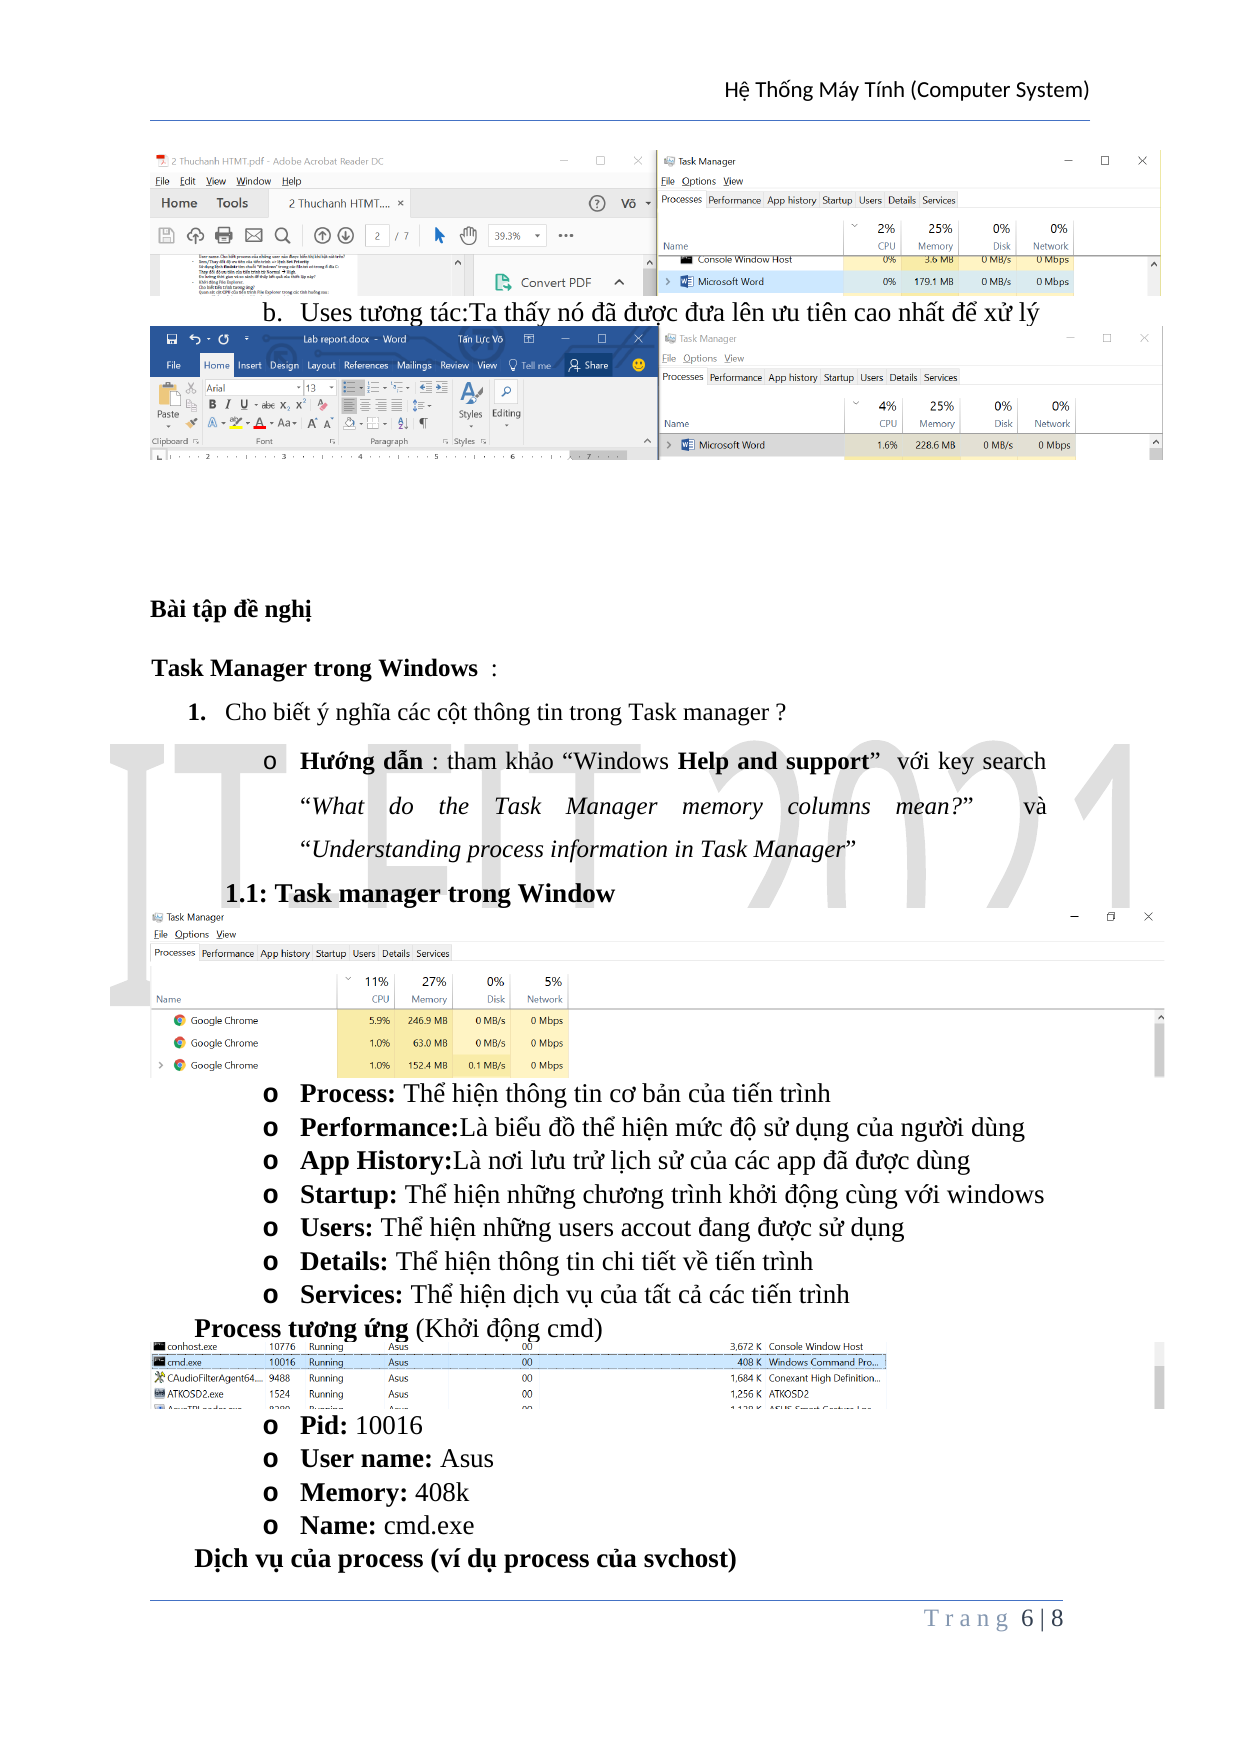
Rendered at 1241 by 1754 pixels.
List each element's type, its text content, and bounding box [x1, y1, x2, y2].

list Services: Thể hiện dịch vụ của tất cả các tiến trình [262, 1278, 1090, 1312]
text Process tương ứng (Khởi động cmd) [187, 1312, 1090, 1342]
list User name: Asus [262, 1442, 1090, 1476]
text Task Manager trong Windows : [151, 653, 1090, 682]
text Dịch vụ của process (ví dụ process của svchost) [187, 1542, 1090, 1574]
picture [150, 908, 1165, 1078]
list Process: Thể hiện thông tin cơ bản của tiến trình [262, 1078, 1090, 1111]
list Details: Thể hiện thông tin chi tiết về tiến trình [262, 1245, 1090, 1278]
list Uses tương tác:Ta thấy nó đã được đưa lên ưu tiên cao nhất để xử lý [262, 296, 1090, 326]
text 1.1: Task manager trong Window [225, 877, 1090, 908]
list Startup: Thể hiện những chương trình khởi động cùng với windows [262, 1178, 1090, 1211]
list Memory: 408k [262, 1476, 1090, 1509]
list Hướng dẫn : tham khảo “Windows Help and support” với key search “What do the Task Manager memory columns mean?” và “Understanding process information in Task Manager” [262, 746, 1047, 863]
list Name: cmd.exe [262, 1509, 1090, 1542]
list Pid: 10016 [262, 1409, 1090, 1442]
picture [150, 1342, 1165, 1409]
picture [150, 326, 1163, 460]
list Performance:Là biểu đồ thể hiện mức độ sử dụng của người dùng [262, 1111, 1090, 1144]
list App History:Là nơi lưu trử lịch sử của các app đã được dùng [262, 1144, 1090, 1178]
list Cho biết ý nghĩa các cột thông tin trong Task manager ? [187, 697, 1089, 725]
list Users: Thể hiện những users accout đang được sử dụng [262, 1211, 1090, 1245]
text Bài tập đề nghị [150, 594, 1090, 622]
picture [150, 150, 1161, 296]
